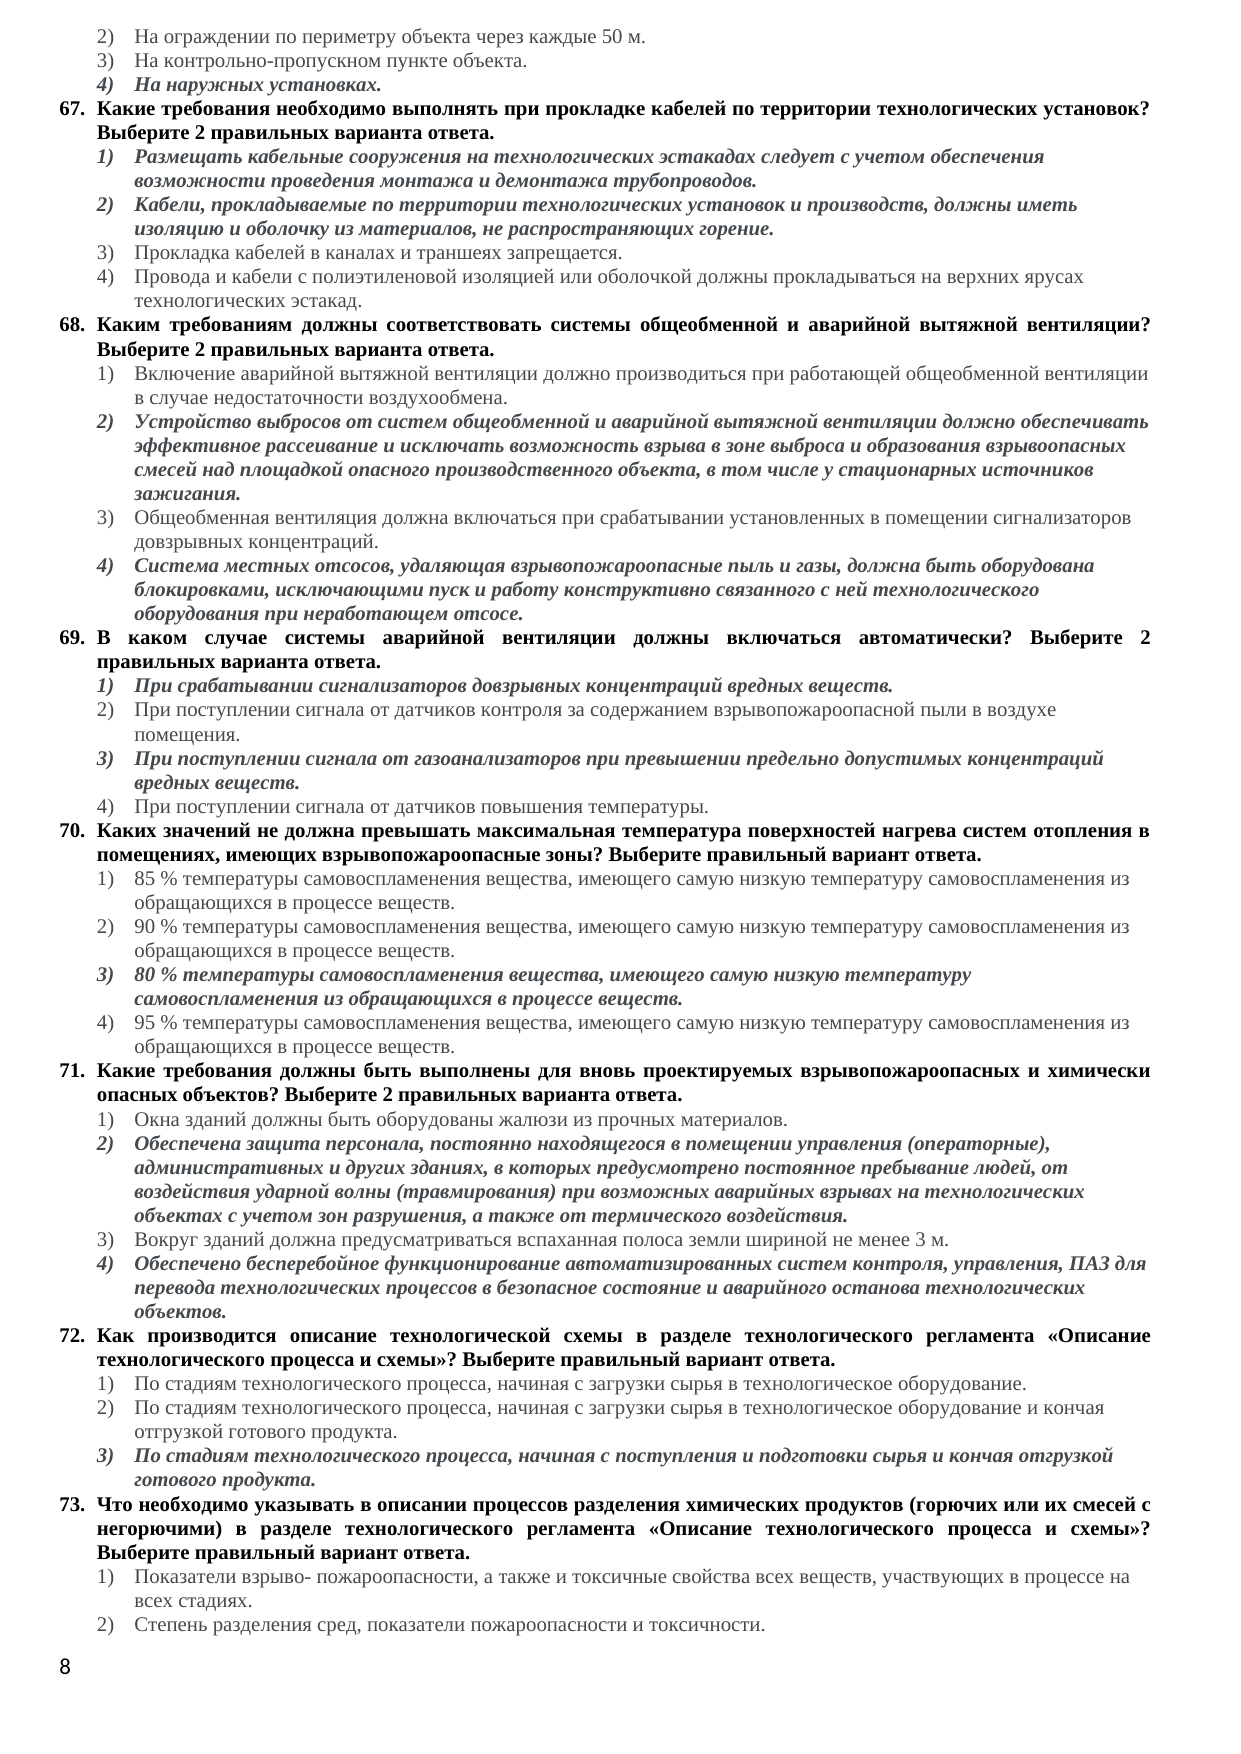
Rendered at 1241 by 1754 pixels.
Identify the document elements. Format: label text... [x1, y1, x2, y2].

list При срабатывании сигнализаторов довзрывных концентраций вредных веществ. [97, 673, 1152, 697]
list Каких значений не должна превышать максимальная температура поверхностей нагрева систем отопления в помещениях, имеющих взрывопожароопасные зоны? Выберите правильный вариант ответа. [59, 818, 1152, 866]
list Какие требования должны быть выполнены для вновь проектируемых взрывопожароопасных и химически опасных объектов? Выберите 2 правильных варианта ответа. [59, 1058, 1152, 1106]
list Окна зданий должны быть оборудованы жалюзи из прочных материалов. [97, 1106, 1152, 1131]
list При поступлении сигнала от газоанализаторов при превышении предельно допустимых концентраций вредных веществ. [97, 746, 1152, 794]
list Степень разделения сред, показатели пожароопасности и токсичности. [97, 1612, 1152, 1636]
list Вокруг зданий должна предусматриваться вспаханная полоса земли шириной не менее 3 м. [97, 1227, 1152, 1251]
list При поступлении сигнала от датчиков повышения температуры. [97, 794, 1152, 818]
list Что необходимо указывать в описании процессов разделения химических продуктов (горючих или их смесей с негорючими) в разделе технологического регламента «Описание технологического процесса и схемы»? Выберите правильный вариант ответа. [59, 1491, 1152, 1564]
list Общеобменная вентиляция должна включаться при срабатывании установленных в помещении сигнализаторов довзрывных концентраций. [97, 505, 1152, 553]
list 85 % температуры самовоспламенения вещества, имеющего самую низкую температуру самовоспламенения из обращающихся в процессе веществ. [97, 866, 1152, 914]
list На контрольно-пропускном пункте объекта. [97, 48, 1152, 72]
list На наружных установках. [97, 72, 1152, 96]
list На ограждении по периметру объекта через каждые 50 м. [97, 24, 1152, 48]
list 90 % температуры самовоспламенения вещества, имеющего самую низкую температуру самовоспламенения из обращающихся в процессе веществ. [97, 914, 1152, 962]
list 80 % температуры самовоспламенения вещества, имеющего самую низкую температуру самовоспламенения из обращающихся в процессе веществ. [97, 962, 1152, 1010]
list Какие требования необходимо выполнять при прокладке кабелей по территории технологических установок? Выберите 2 правильных варианта ответа. [59, 96, 1152, 144]
list Кабели, прокладываемые по территории технологических установок и производств, должны иметь изоляцию и оболочку из материалов, не распространяющих горение. [97, 192, 1152, 240]
list 95 % температуры самовоспламенения вещества, имеющего самую низкую температуру самовоспламенения из обращающихся в процессе веществ. [97, 1010, 1152, 1058]
list Провода и кабели с полиэтиленовой изоляцией или оболочкой должны прокладываться на верхних ярусах технологических эстакад. [97, 264, 1152, 312]
list Обеспечена защита персонала, постоянно находящегося в помещении управления (операторные), административных и других зданиях, в которых предусмотрено постоянное пребывание людей, от воздействия ударной волны (травмирования) при возможных аварийных взрывах на технологических объектах с учетом зон разрушения, а также от термического воздействия. [97, 1131, 1152, 1227]
list Показатели взрыво- пожароопасности, а также и токсичные свойства всех веществ, участвующих в процессе на всех стадиях. [97, 1564, 1152, 1612]
list При поступлении сигнала от датчиков контроля за содержанием взрывопожароопасной пыли в воздухе помещения. [97, 697, 1152, 746]
list Включение аварийной вытяжной вентиляции должно производиться при работающей общеобменной вентиляции в случае недостаточности воздухообмена. [97, 361, 1152, 409]
list Система местных отсосов, удаляющая взрывопожароопасные пыль и газы, должна быть оборудована блокировками, исключающими пуск и работу конструктивно связанного с ней технологического оборудования при неработающем отсосе. [97, 553, 1152, 625]
list В каком случае системы аварийной вентиляции должны включаться автоматически? Выберите 2 правильных варианта ответа. [59, 625, 1152, 673]
list По стадиям технологического процесса, начиная с поступления и подготовки сырья и кончая отгрузкой готового продукта. [97, 1443, 1152, 1491]
list По стадиям технологического процесса, начиная с загрузки сырья в технологическое оборудование. [97, 1371, 1152, 1395]
list Обеспечено бесперебойное функционирование автоматизированных систем контроля, управления, ПАЗ для перевода технологических процессов в безопасное состояние и аварийного останова технологических объектов. [97, 1251, 1152, 1323]
list Устройство выбросов от систем общеобменной и аварийной вытяжной вентиляции должно обеспечивать эффективное рассеивание и исключать возможность взрыва в зоне выброса и образования взрывоопасных смесей над площадкой опасного производственного объекта, в том числе у стационарных источников зажигания. [97, 409, 1152, 505]
list По стадиям технологического процесса, начиная с загрузки сырья в технологическое оборудование и кончая отгрузкой готового продукта. [97, 1395, 1152, 1443]
list Размещать кабельные сооружения на технологических эстакадах следует с учетом обеспечения возможности проведения монтажа и демонтажа трубопроводов. [97, 144, 1152, 192]
list Прокладка кабелей в каналах и траншеях запрещается. [97, 240, 1152, 264]
list Каким требованиям должны соответствовать системы общеобменной и аварийной вытяжной вентиляции? Выберите 2 правильных варианта ответа. [59, 312, 1152, 361]
list Как производится описание технологической схемы в разделе технологического регламента «Описание технологического процесса и схемы»? Выберите правильный вариант ответа. [59, 1323, 1152, 1371]
